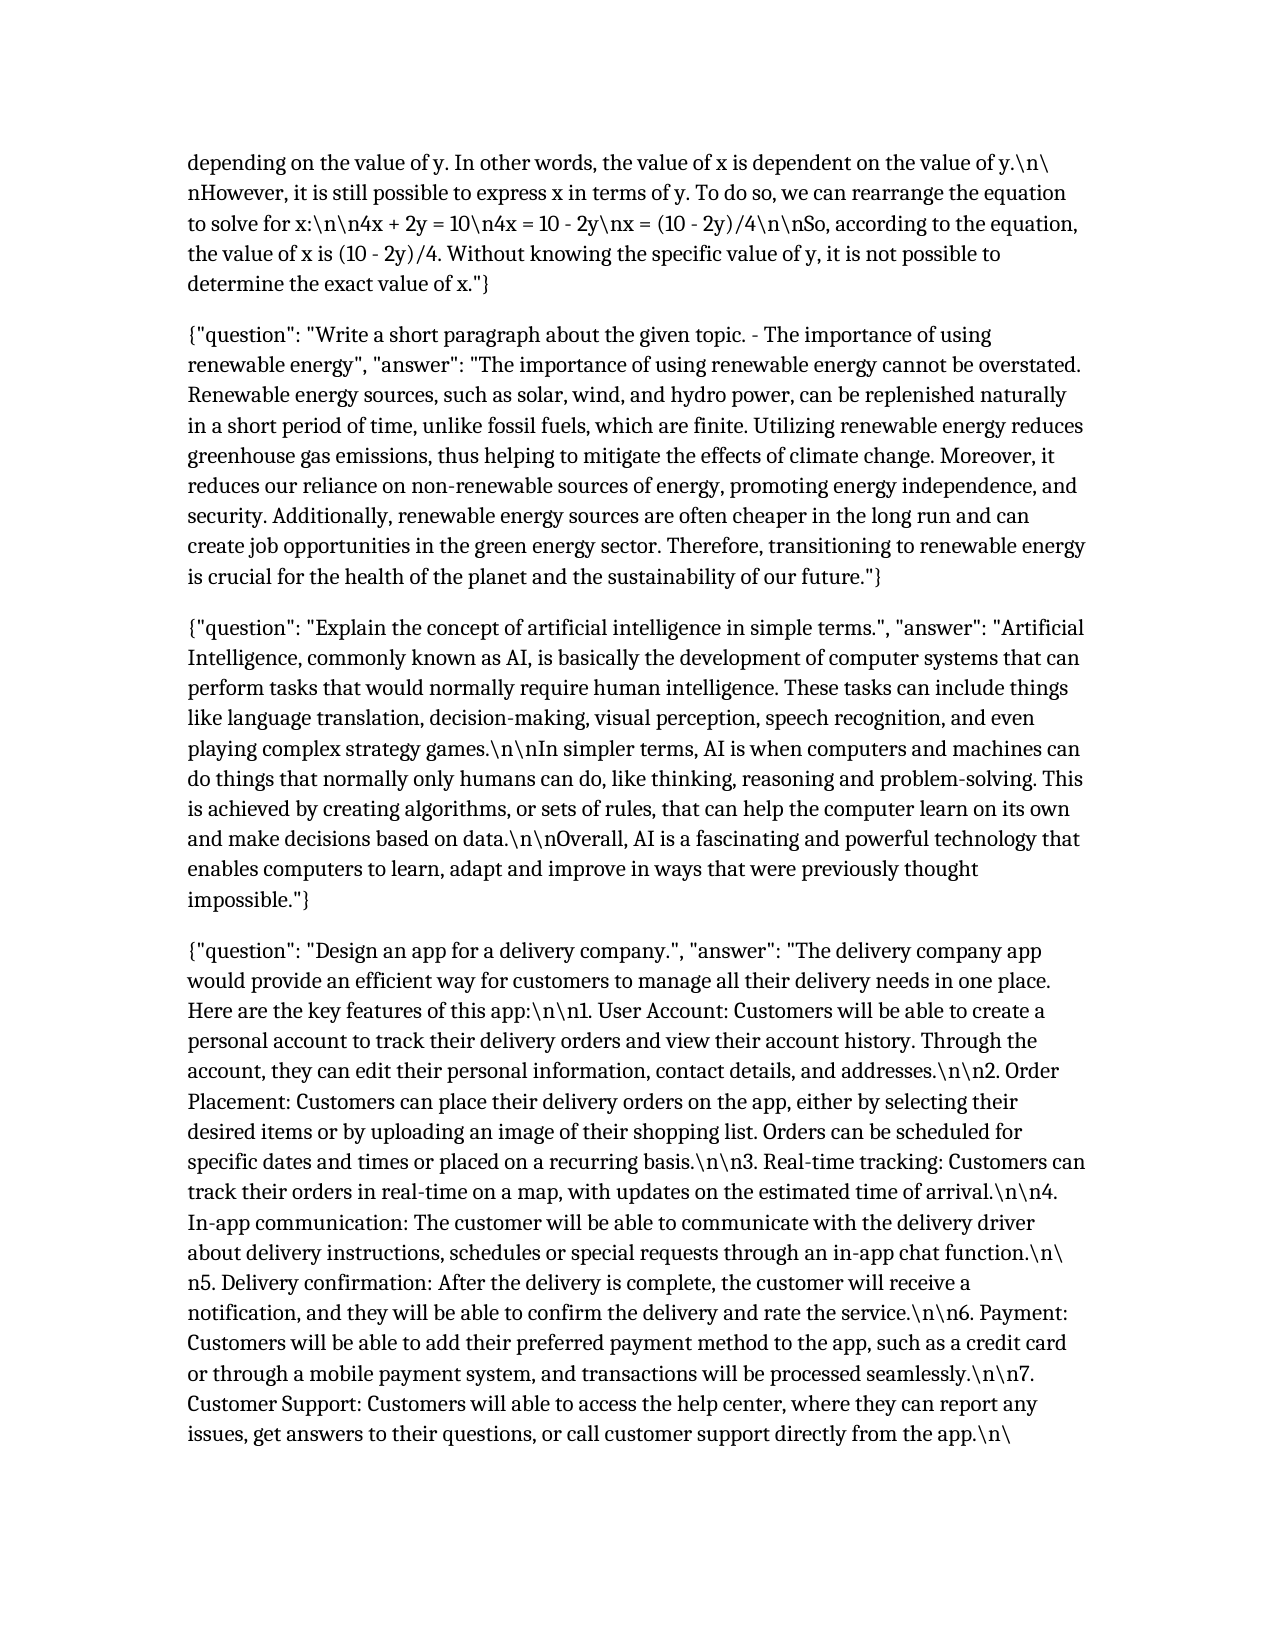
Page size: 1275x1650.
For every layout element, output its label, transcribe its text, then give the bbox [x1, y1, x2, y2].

text {"question": "Explain the concept of artificial intelligence in simple terms.", "answer": "Artificial Intelligence, commonly known as AI, is basically the development of computer systems that can perform tasks that would normally require human intelligence. These tasks can include things like language translation, decision-making, visual perception, speech recognition, and even playing complex strategy games.\n\nIn simpler terms, AI is when computers and machines can do things that normally only humans can do, like thinking, reasoning and problem-solving. This is achieved by creating algorithms, or sets of rules, that can help the computer learn on its own and make decisions based on data.\n\nOverall, AI is a fascinating and powerful technology that enables computers to learn, adapt and improve in ways that were previously thought impossible."} [187, 614, 1087, 913]
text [187, 937, 1087, 1447]
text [187, 150, 1087, 297]
text {"question": "Write a short paragraph about the given topic. - The importance of using renewable energy", "answer": "The importance of using renewable energy cannot be overstated. Renewable energy sources, such as solar, wind, and hydro power, can be replenished naturally in a short period of time, unlike fossil fuels, which are finite. Utilizing renewable energy reduces greenhouse gas emissions, thus helping to mitigate the effects of climate change. Moreover, it reduces our reliance on non-renewable sources of energy, promoting energy independence, and security. Additionally, renewable energy sources are often cheaper in the long run and can create job opportunities in the green energy sector. Therefore, transitioning to renewable energy is crucial for the health of the planet and the sustainability of our future."} [187, 322, 1087, 590]
